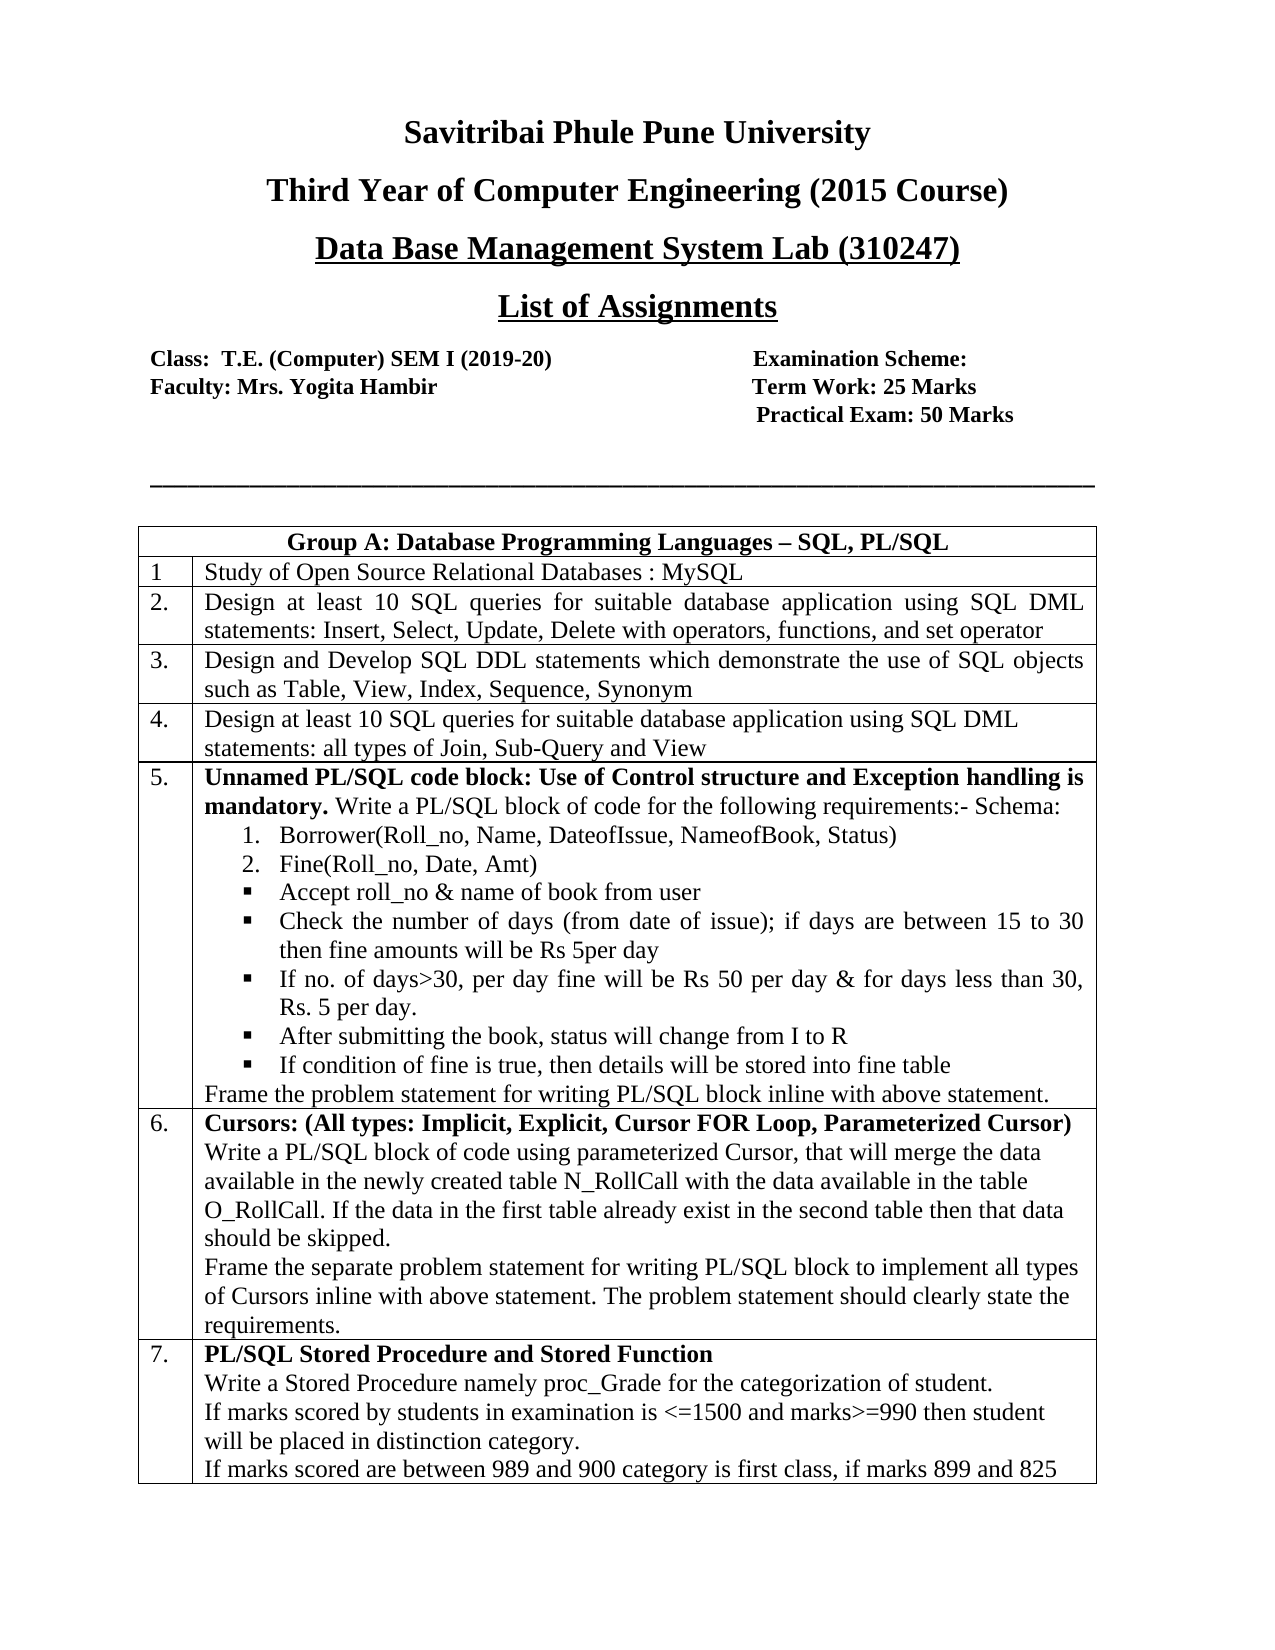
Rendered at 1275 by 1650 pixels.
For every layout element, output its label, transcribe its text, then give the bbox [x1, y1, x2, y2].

text ____________________________________________________________________________ [150, 430, 1125, 491]
table_cell 2. [139, 587, 192, 644]
text Third Year of Computer Engineering (2015 Course) [150, 171, 1125, 209]
table_cell Cursors: (All types: Implicit, Explicit, Cursor FOR Loop, Parameterized Cursor) Write a PL/SQL block of code using parameterized Cursor, that will merge the data available in the newly created table N_RollCall with the data available in the table O_RollCall. If the data in the first table already exist in the second table then that data should be skipped. Frame the separate problem statement for writing PL/SQL block to implement all types of Cursors inline with above statement. The problem statement should clearly state the requirements. [193, 1109, 1096, 1338]
table_cell 3. [139, 645, 192, 703]
text List of Assignments [150, 287, 1125, 325]
text Data Base Management System Lab (310247) [150, 228, 1125, 267]
table_cell Design and Develop SQL DDL statements which demonstrate the use of SQL objects such as Table, View, Index, Sequence, Synonym [193, 645, 1096, 703]
table_cell 4. [139, 704, 192, 761]
text Class: T.E. (Computer) SEM I (2019-20) Examination Scheme: [150, 344, 1125, 371]
table_header Group A: Database Programming Languages – SQL, PL/SQL [139, 527, 1096, 556]
table_cell Design at least 10 SQL queries for suitable database application using SQL DML statements: Insert, Select, Update, Delete with operators, functions, and set operator [193, 587, 1096, 644]
table_cell 5. [139, 763, 192, 1107]
table_cell 7. [139, 1340, 192, 1483]
text Faculty: Mrs. Yogita Hambir Term Work: 25 Marks [150, 373, 1125, 399]
table_cell 1 [139, 557, 192, 586]
text Savitribai Phule Pune University [150, 112, 1125, 151]
table_cell Design at least 10 SQL queries for suitable database application using SQL DML statements: all types of Join, Sub-Query and View [193, 704, 1096, 761]
table_cell 6. [139, 1109, 192, 1338]
table_cell Study of Open Source Relational Databases : MySQL [193, 557, 1096, 586]
table_cell Unnamed PL/SQL code block: Use of Control structure and Exception handling is mandatory. Write a PL/SQL block of code for the following requirements:- Schema: Borrower(Roll_no, Name, DateofIssue, NameofBook, Status) Fine(Roll_no, Date, Amt) Accept roll_no & name of book from user Check the number of days (from date of issue); if days are between 15 to 30 then fine amounts will be Rs 5per day If no. of days>30, per day fine will be Rs 50 per day & for days less than 30, Rs. 5 per day. After submitting the book, status will change from I to R If condition of fine is true, then details will be stored into fine table Frame the problem statement for writing PL/SQL block inline with above statement. [193, 763, 1096, 1107]
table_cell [193, 1340, 1096, 1483]
text Practical Exam: 50 Marks [150, 401, 1125, 428]
